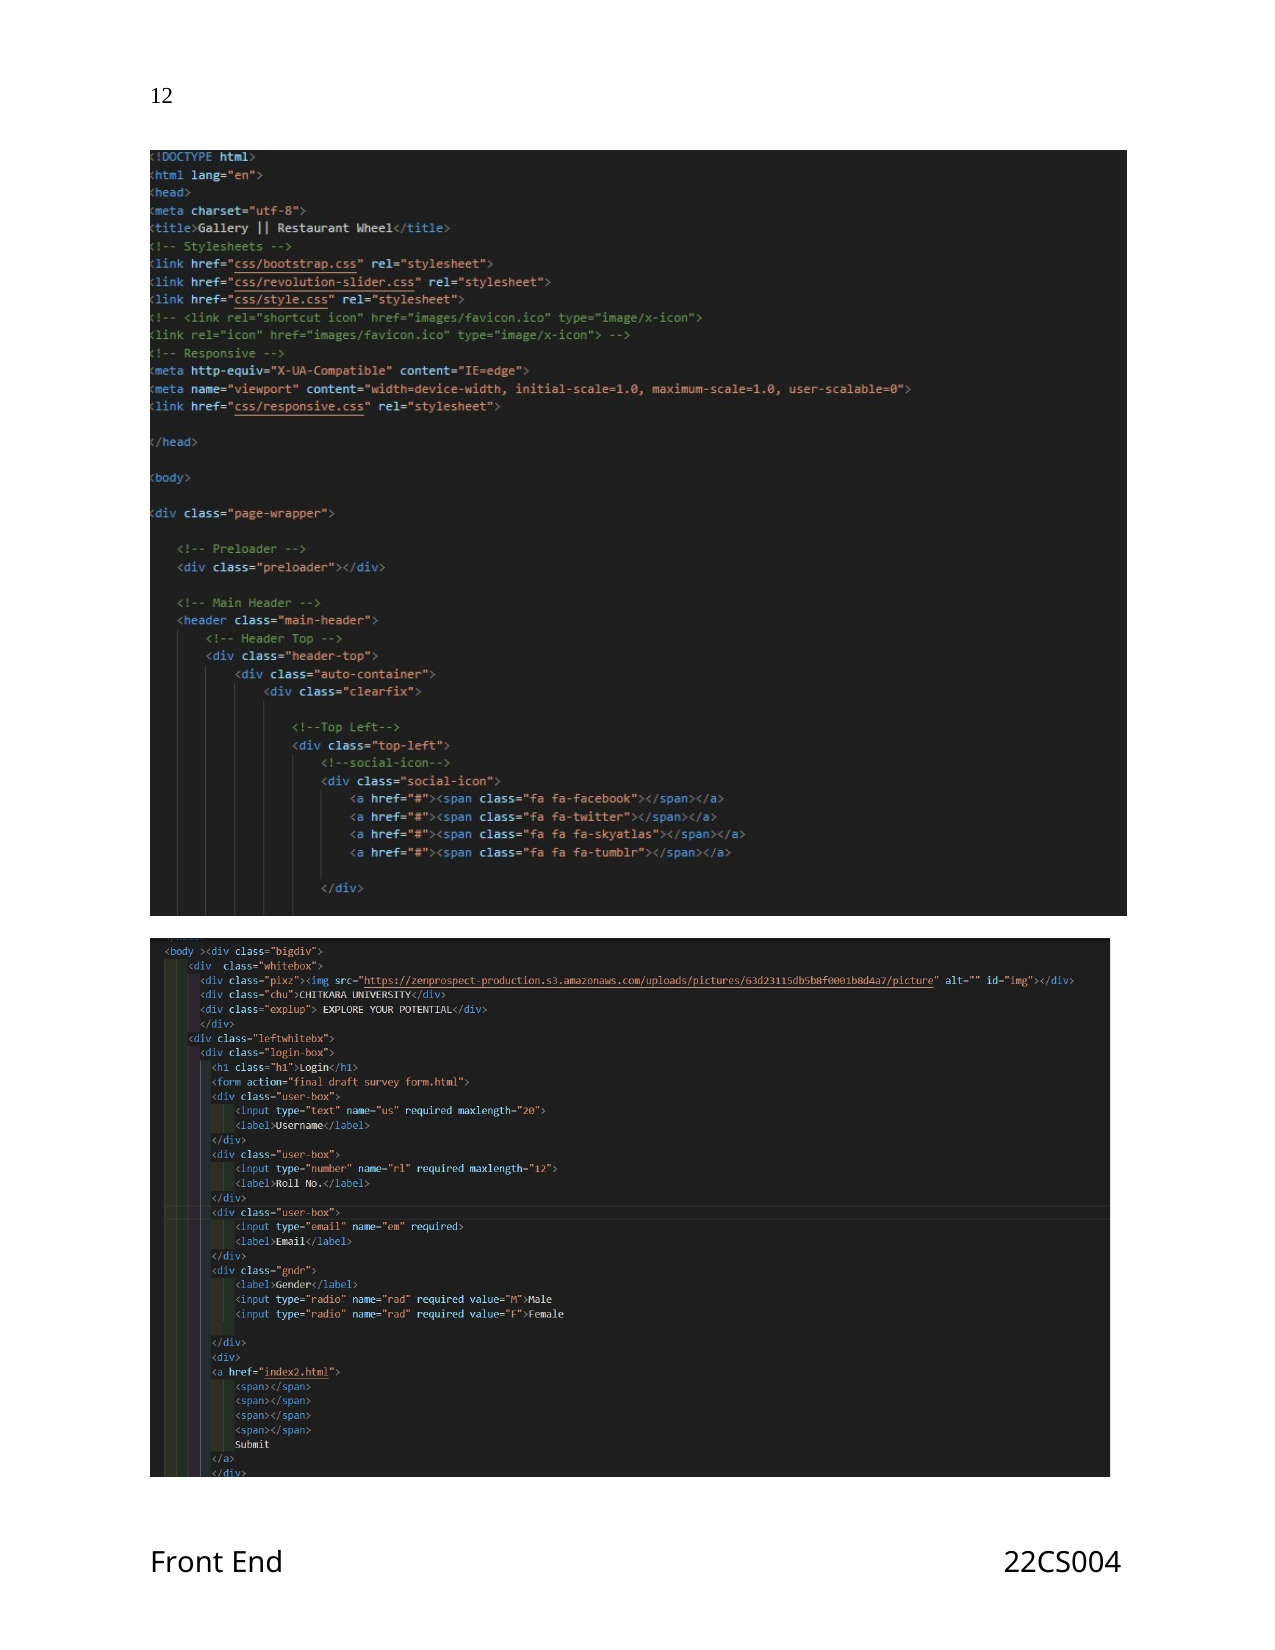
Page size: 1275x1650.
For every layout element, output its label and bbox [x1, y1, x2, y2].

picture [150, 938, 1110, 1477]
picture [150, 150, 1127, 916]
